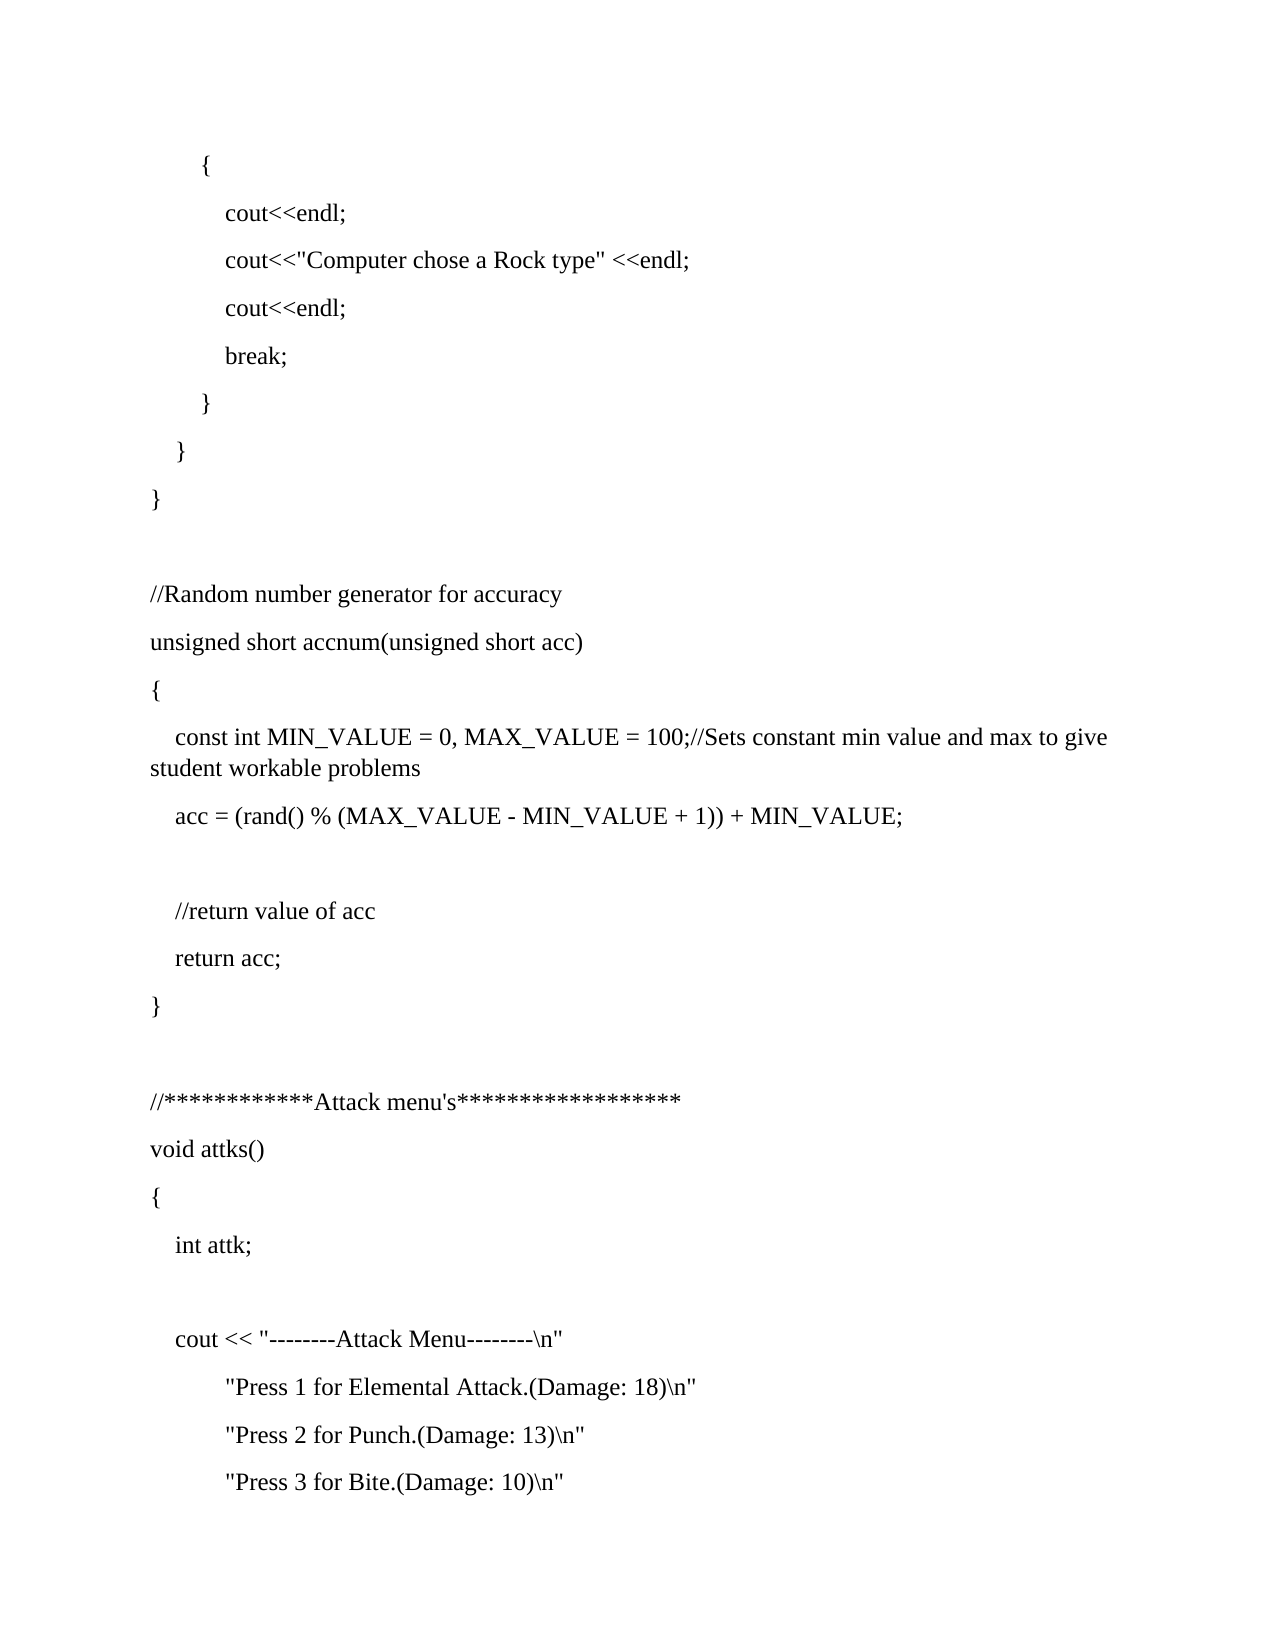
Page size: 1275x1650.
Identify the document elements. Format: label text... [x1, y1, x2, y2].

text cout<<endl; [150, 293, 1125, 322]
text "Press 3 for Bite.(Damage: 10)\n" [150, 1467, 1125, 1496]
text } [150, 388, 1125, 417]
text int attk; [150, 1230, 1125, 1258]
text void attks() [150, 1134, 1125, 1163]
text unsigned short accnum(unsigned short acc) [150, 627, 1125, 656]
text //return value of acc [150, 896, 1125, 924]
text } [150, 991, 1125, 1020]
text break; [150, 341, 1125, 369]
text { [150, 1182, 1125, 1211]
text } [150, 484, 1125, 513]
text cout << "--------Attack Menu--------\n" [150, 1324, 1125, 1353]
text { [150, 150, 1125, 179]
text } [150, 436, 1125, 465]
text "Press 2 for Punch.(Damage: 13)\n" [150, 1420, 1125, 1448]
text return acc; [150, 943, 1125, 972]
text //Random number generator for accuracy [150, 579, 1125, 608]
text //************Attack menu's****************** [150, 1087, 1125, 1115]
text { [150, 675, 1125, 703]
text const int MIN_VALUE = 0, MAX_VALUE = 100;//Sets constant min value and max to give student workable problems [150, 722, 1125, 782]
text cout<<endl; [150, 198, 1125, 226]
text "Press 1 for Elemental Attack.(Damage: 18)\n" [150, 1372, 1125, 1401]
text acc = (rand() % (MAX_VALUE - MIN_VALUE + 1)) + MIN_VALUE; [150, 801, 1125, 830]
text cout<<"Computer chose a Rock type" <<endl; [150, 245, 1125, 274]
